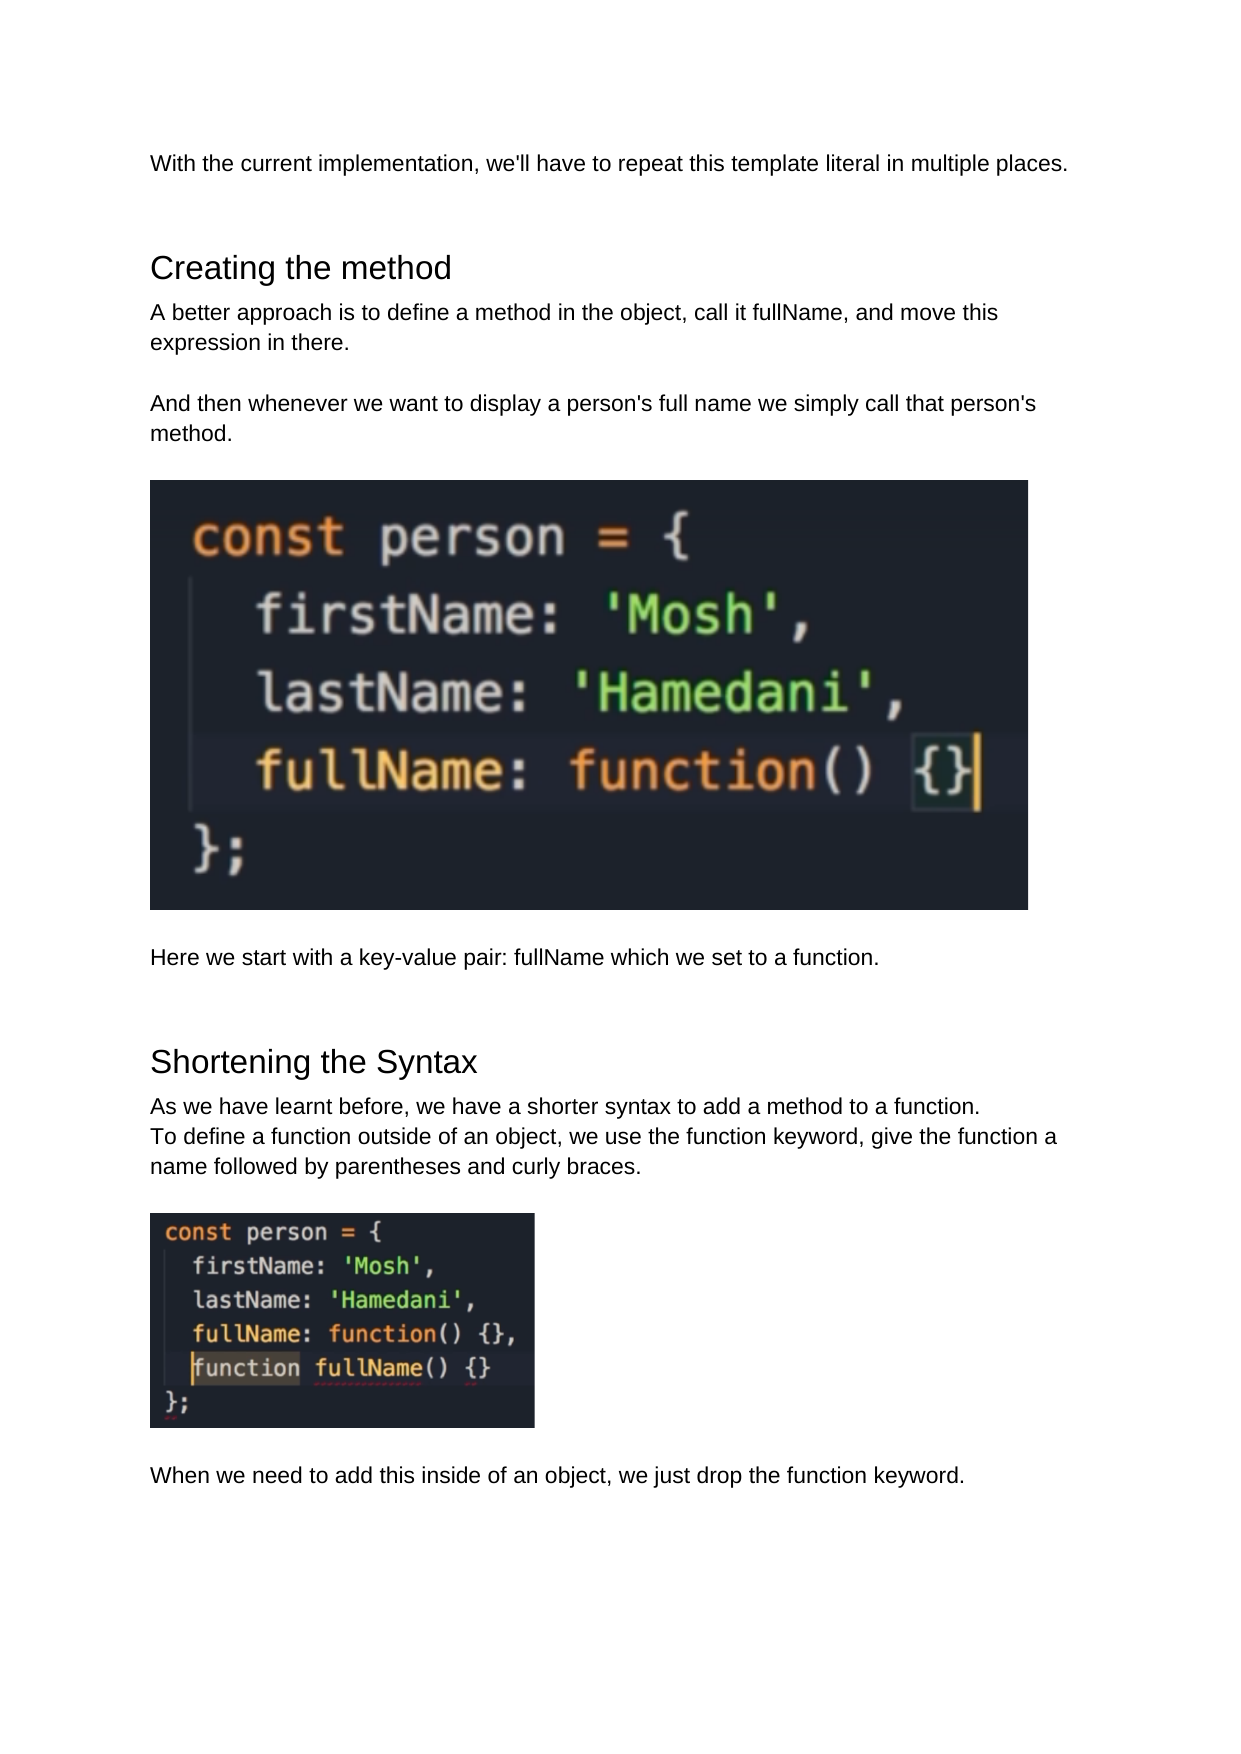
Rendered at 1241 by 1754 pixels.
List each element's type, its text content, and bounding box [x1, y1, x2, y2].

text With the current implementation, we'll have to repeat this template literal in multiple places. [150, 150, 1090, 176]
text To define a function outside of an object, we use the function keyword, give the function a name followed by parentheses and curly braces. [150, 1123, 1090, 1179]
subtitle Shortening the Syntax [150, 1042, 1090, 1080]
picture [150, 480, 1029, 910]
text As we have learnt before, we have a shorter syntax to add a method to a function. [150, 1093, 1090, 1119]
text Here we start with a key-value pair: fullName which we set to a function. [150, 944, 1090, 970]
subtitle Creating the method [150, 248, 1090, 286]
text A better approach is to define a method in the object, call it fullName, and move this expression in there. [150, 299, 1090, 355]
picture [150, 1213, 535, 1428]
text And then whenever we want to display a person's full name we simply call that person's method. [150, 389, 1090, 446]
text When we need to add this inside of an object, we just drop the function keyword. [150, 1462, 1090, 1488]
